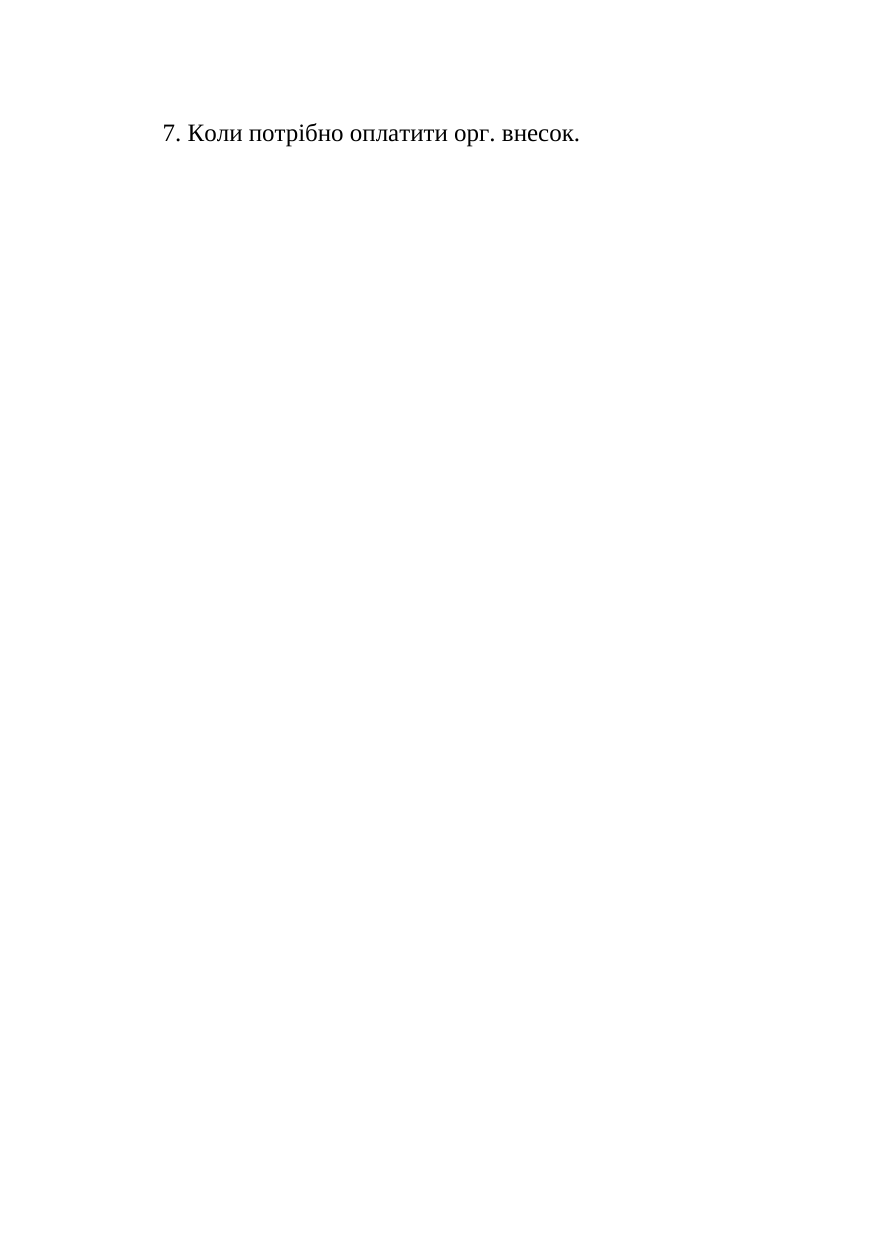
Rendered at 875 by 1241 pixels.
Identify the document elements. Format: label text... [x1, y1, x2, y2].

text 7. Коли потрібно оплатити орг. внесок. [118, 118, 756, 147]
